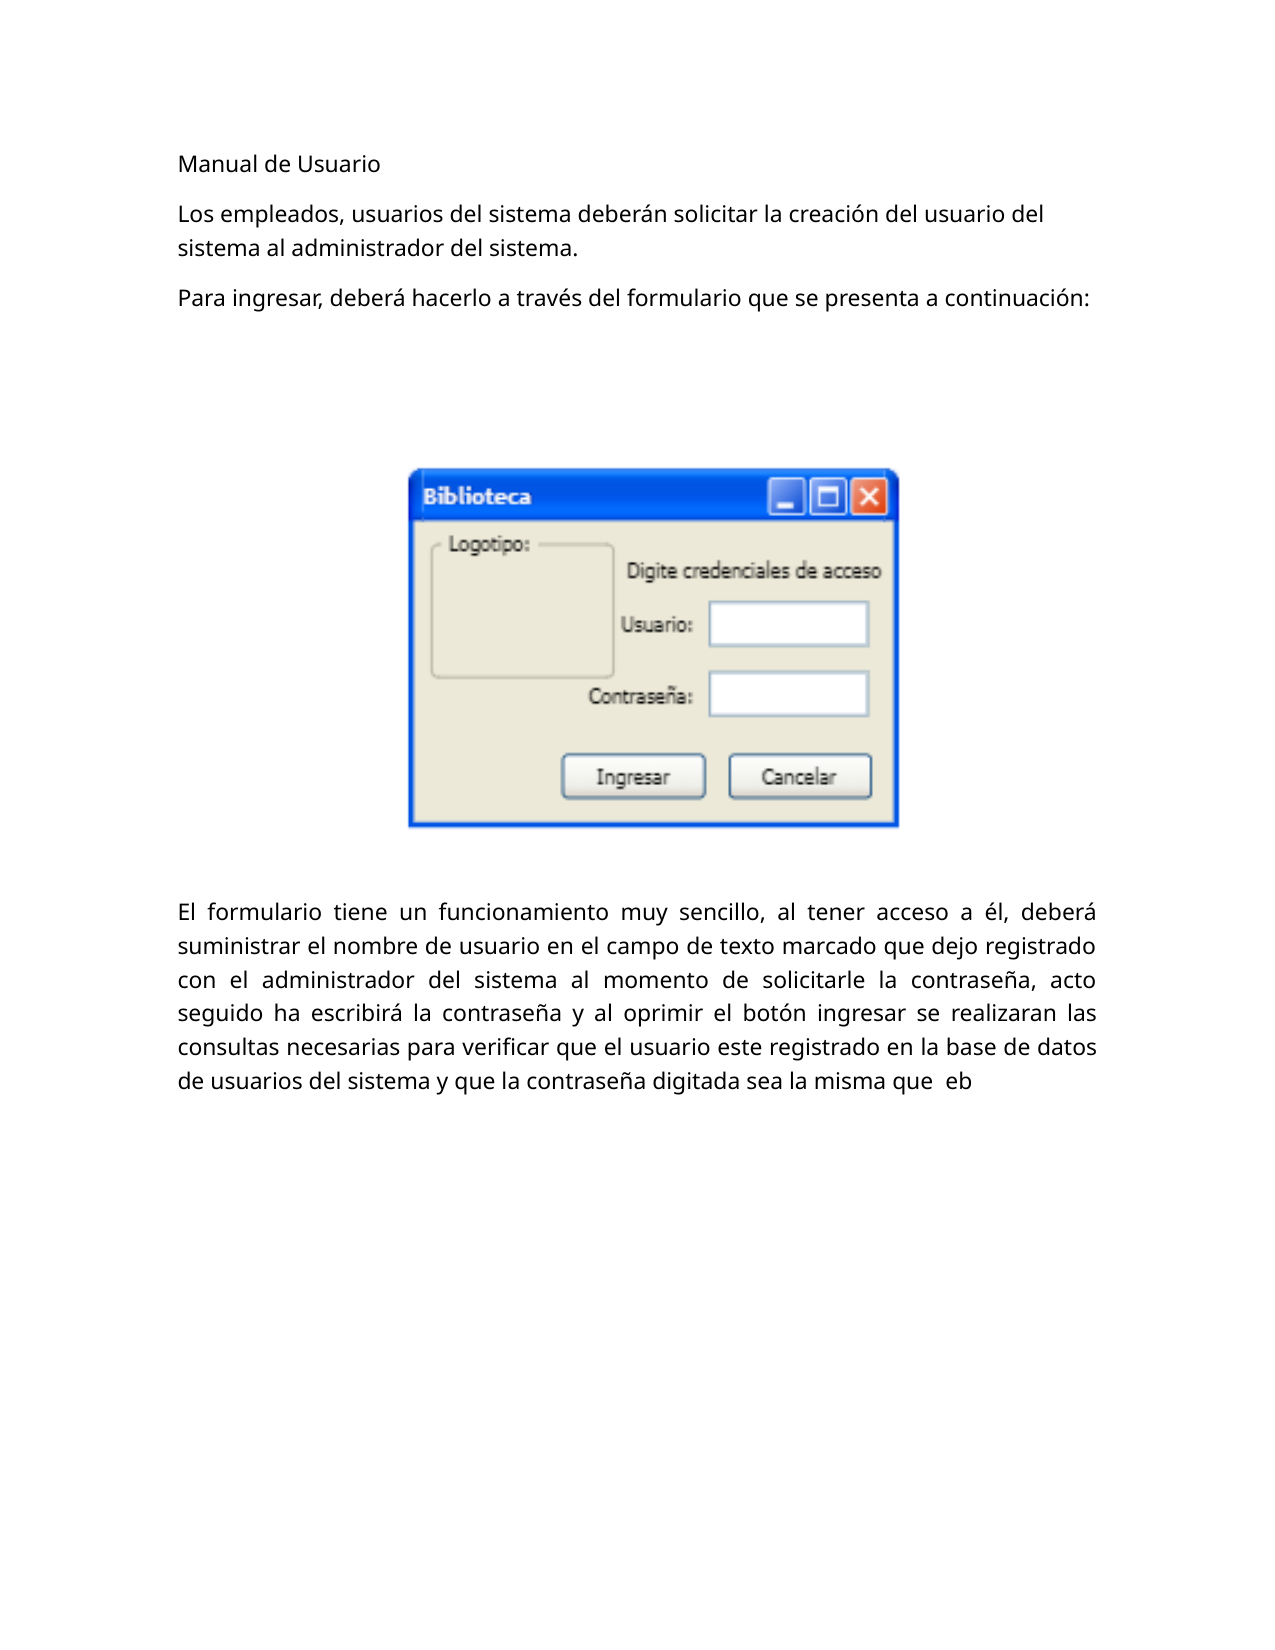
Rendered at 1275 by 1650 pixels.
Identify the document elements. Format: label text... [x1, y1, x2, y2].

text Los empleados, usuarios del sistema deberán solicitar la creación del usuario del sistema al administrador del sistema. [177, 198, 1098, 263]
text Para ingresar, deberá hacerlo a través del formulario que se presenta a continuación: [177, 282, 1098, 313]
text Manual de Usuario [177, 148, 1098, 179]
text El formulario tiene un funcionamiento muy sencillo, al tener acceso a él, deberá suministrar el nombre de usuario en el campo de texto marcado que dejo registrado con el administrador del sistema al momento de solicitarle la contraseña, acto seguido ha escribirá la contraseña y al oprimir el botón ingresar se realizaran las consultas necesarias para verificar que el usuario este registrado en la base de datos de usuarios del sistema y que la contraseña digitada sea la misma que eb [177, 896, 1098, 1096]
picture [353, 433, 922, 877]
